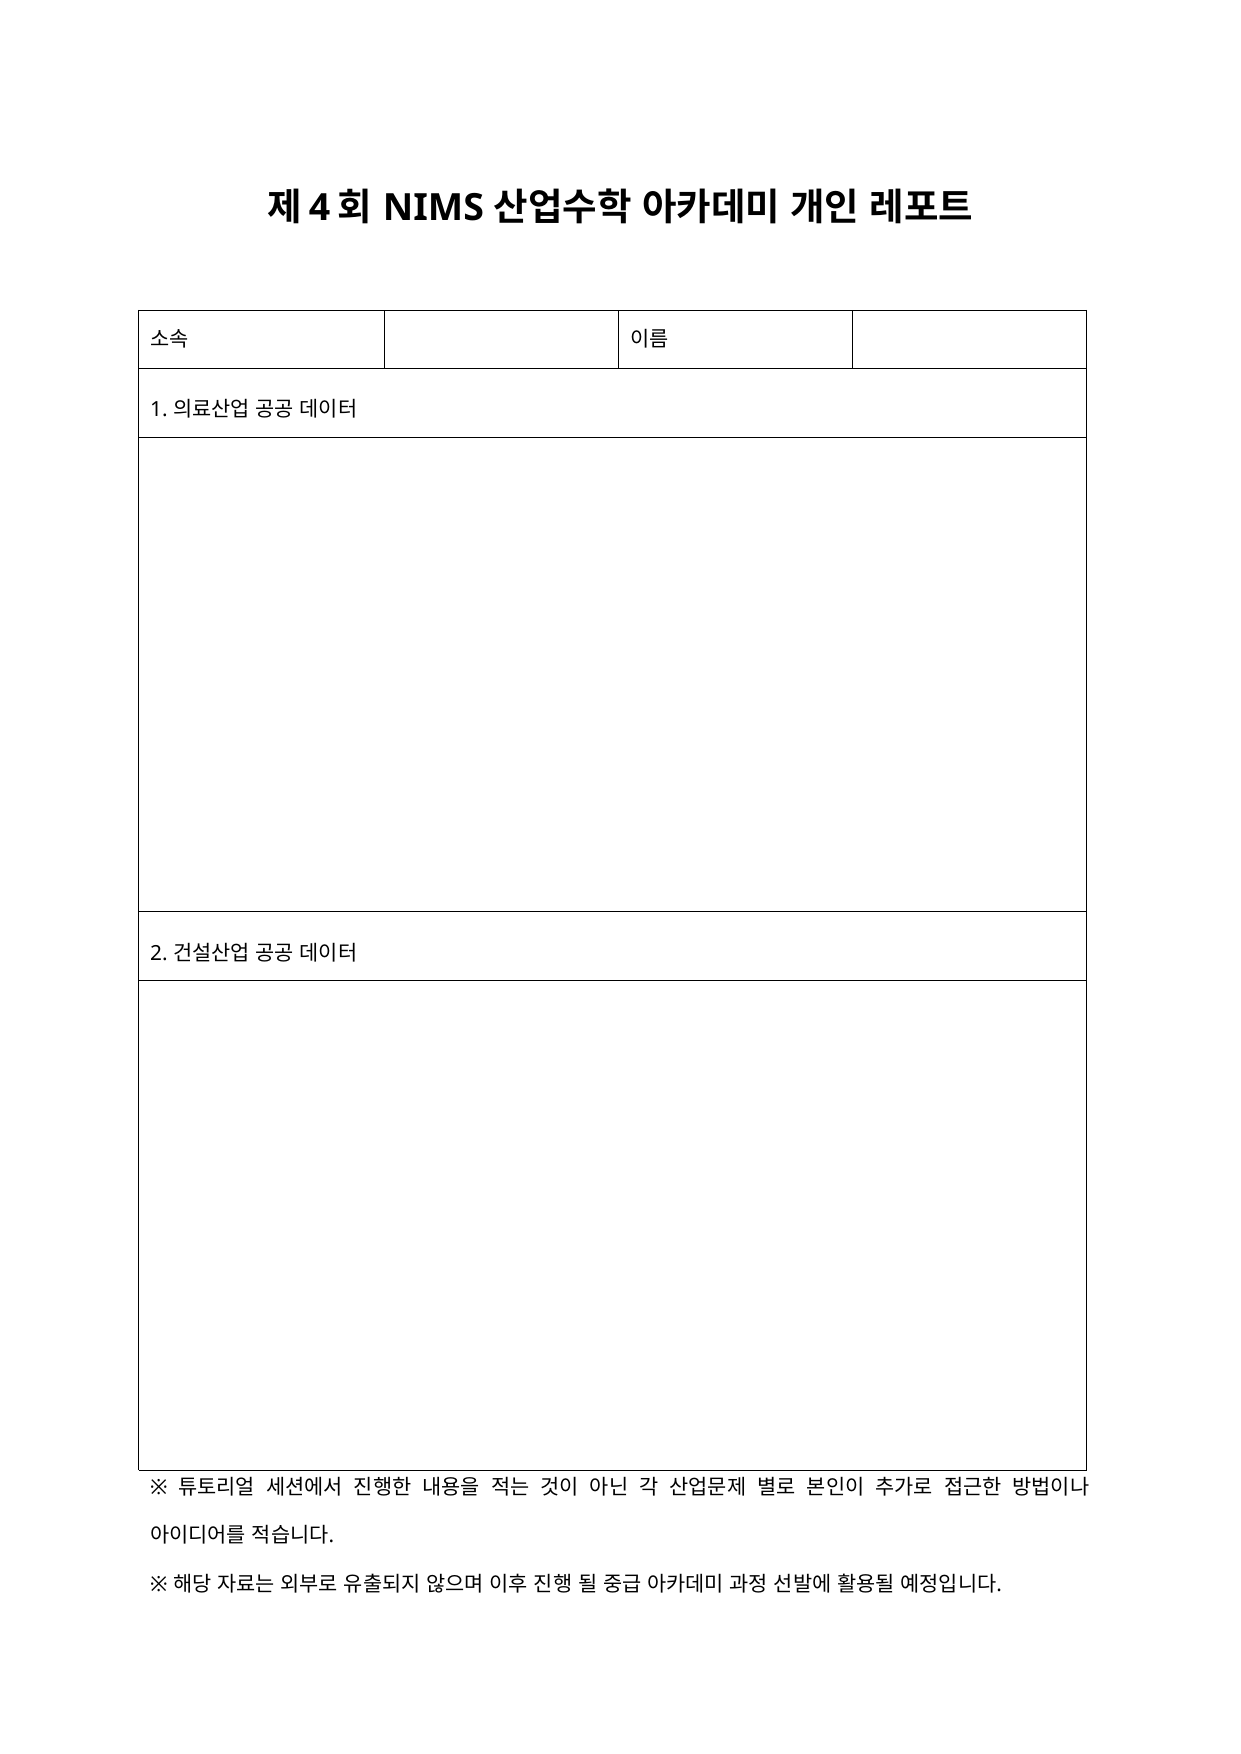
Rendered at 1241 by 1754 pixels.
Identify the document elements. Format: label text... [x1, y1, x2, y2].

table_header 소속 [139, 311, 384, 367]
text 제4회 NIMS 산업수학 아카데미 개인 레포트 [150, 177, 1090, 232]
table_header [853, 311, 1086, 367]
table_cell 2. 건설산업 공공 데이터 [139, 912, 1086, 980]
text ※ 튜토리얼 세션에서 진행한 내용을 적는 것이 아닌 각 산업문제 별로 본인이 추가로 접근한 방법이나 아이디어를 적습니다. [150, 1470, 1090, 1549]
text ※ 해당 자료는 외부로 유출되지 않으며 이후 진행 될 중급 아카데미 과정 선발에 활용될 예정입니다. [150, 1567, 1090, 1597]
table_header 이름 [619, 311, 852, 367]
table_header [385, 311, 618, 367]
table_cell [139, 981, 1086, 1469]
table_cell [139, 438, 1086, 911]
table_cell 1. 의료산업 공공 데이터 [139, 369, 1086, 437]
